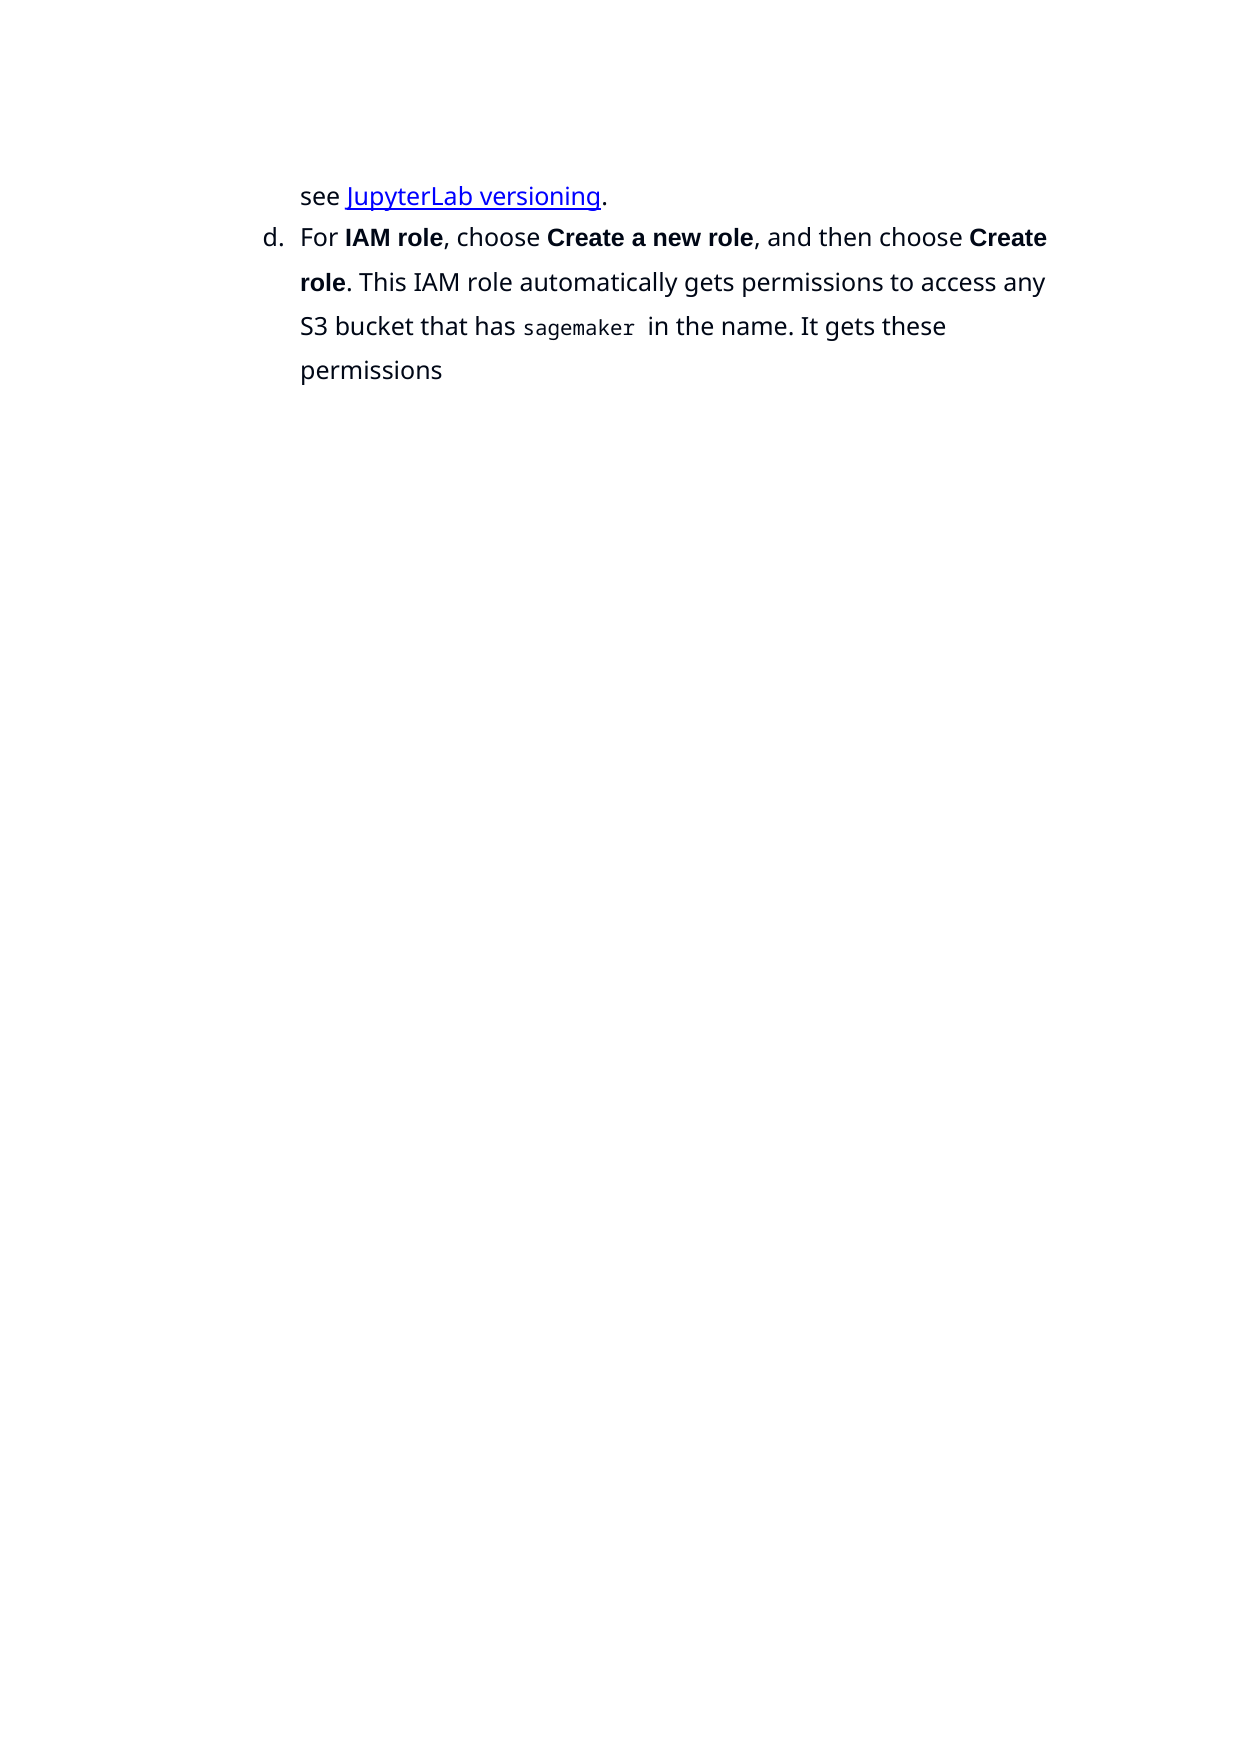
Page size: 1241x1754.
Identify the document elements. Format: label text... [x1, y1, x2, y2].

list For IAM role, choose Create a new role, and then choose Create role. This IAM role automatically gets permissions to access any S3 bucket that has sagemaker in the name. It gets these permissions [262, 220, 1052, 387]
text see JupyterLab versioning. [300, 183, 1101, 211]
